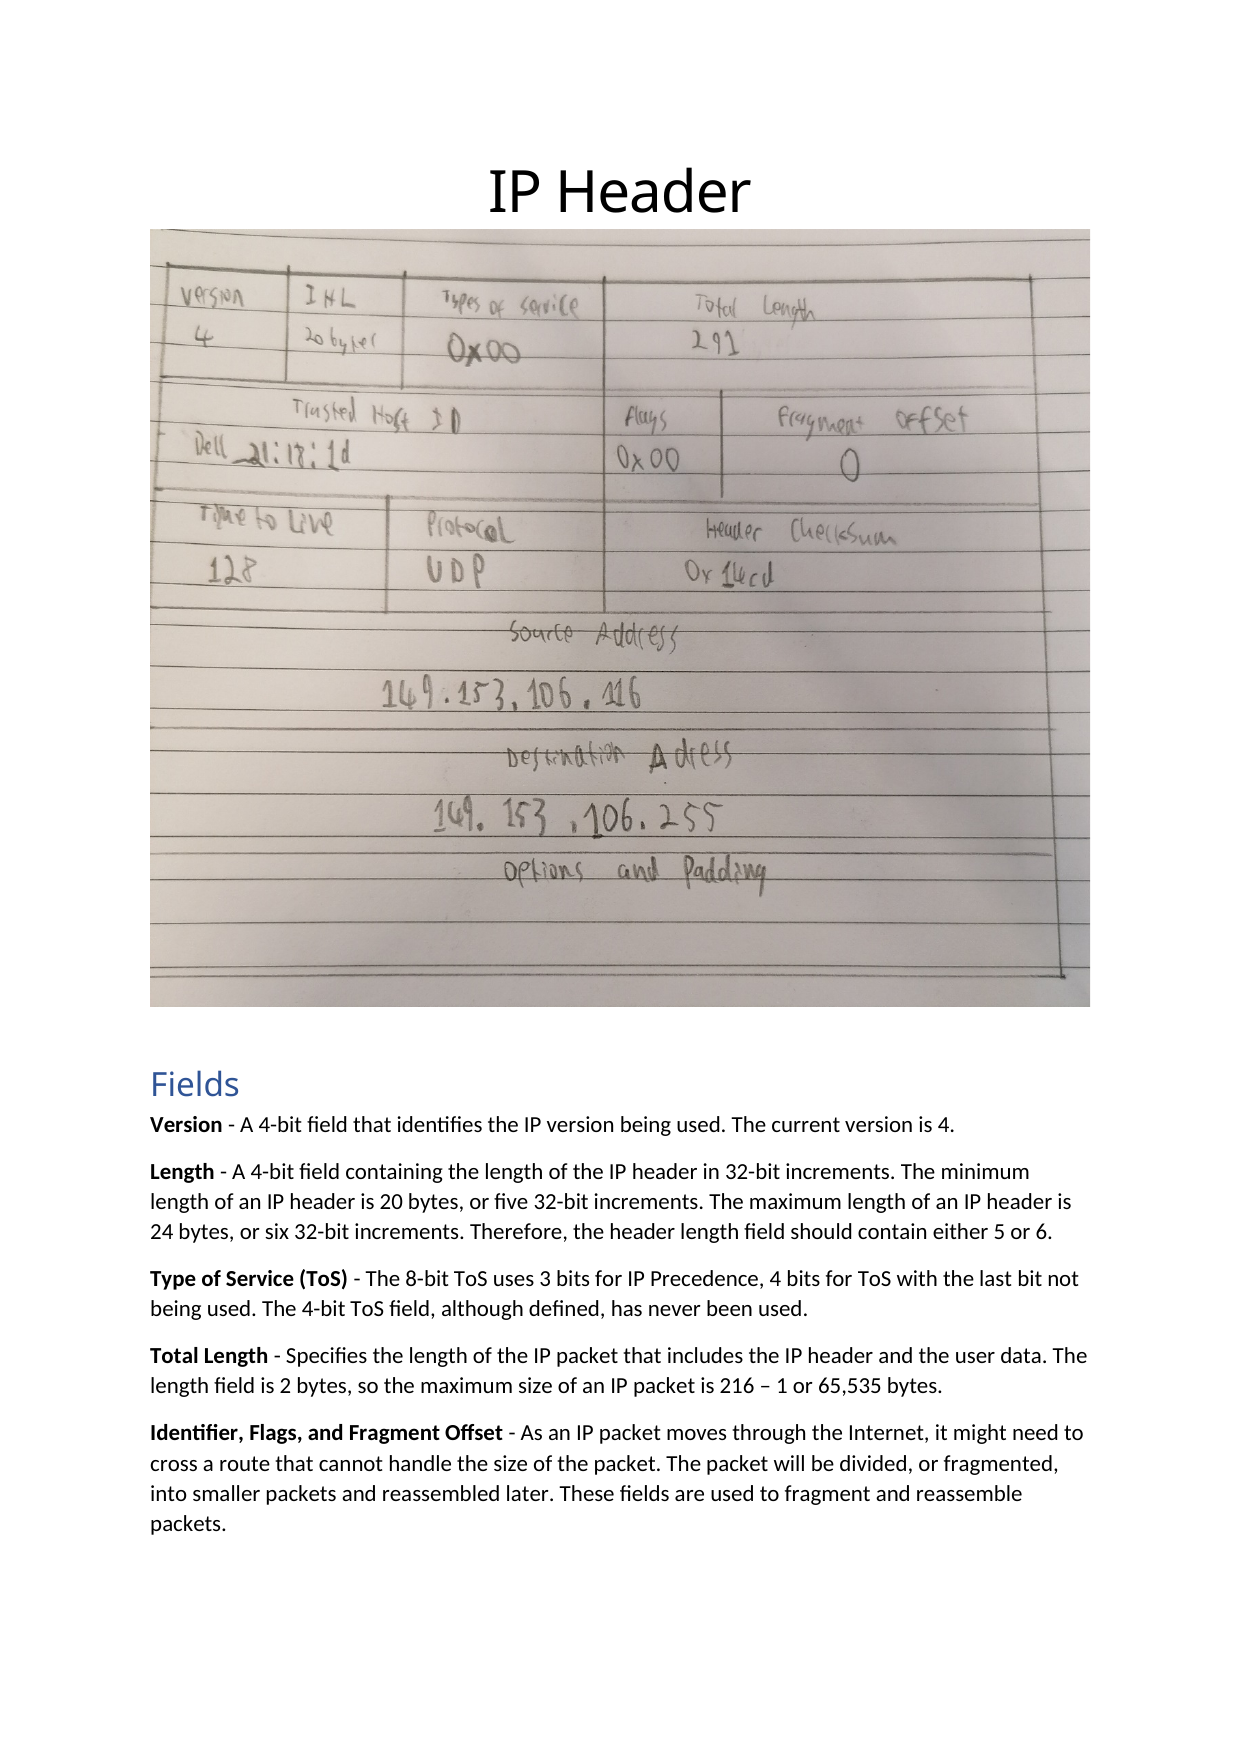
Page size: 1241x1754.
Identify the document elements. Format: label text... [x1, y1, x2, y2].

text Identifier, Flags, and Fragment Offset - As an IP packet moves through the Internet, it might need to cross a route that cannot handle the size of the packet. The packet will be divided, or fragmented, into smaller packets and reassembled later. These fields are used to fragment and reassemble packets. [150, 1418, 1090, 1537]
text Length - A 4-bit field containing the length of the IP header in 32-bit increments. The minimum length of an IP header is 20 bytes, or five 32-bit increments. The maximum length of an IP header is 24 bytes, or six 32-bit increments. Therefore, the header length field should contain either 5 or 6. [150, 1157, 1090, 1246]
text Type of Service (ToS) - The 8-bit ToS uses 3 bits for IP Precedence, 4 bits for ToS with the last bit not being used. The 4-bit ToS field, although defined, has never been used. [150, 1264, 1090, 1323]
subtitle Fields [150, 1061, 1090, 1107]
title IP Header [150, 150, 1090, 229]
picture [150, 229, 1091, 1007]
text Total Length - Specifies the length of the IP packet that includes the IP header and the user data. The length field is 2 bytes, so the maximum size of an IP packet is 216 – 1 or 65,535 bytes. [150, 1341, 1090, 1400]
text Version - A 4-bit field that identifies the IP version being used. The current version is 4. [150, 1110, 1090, 1138]
